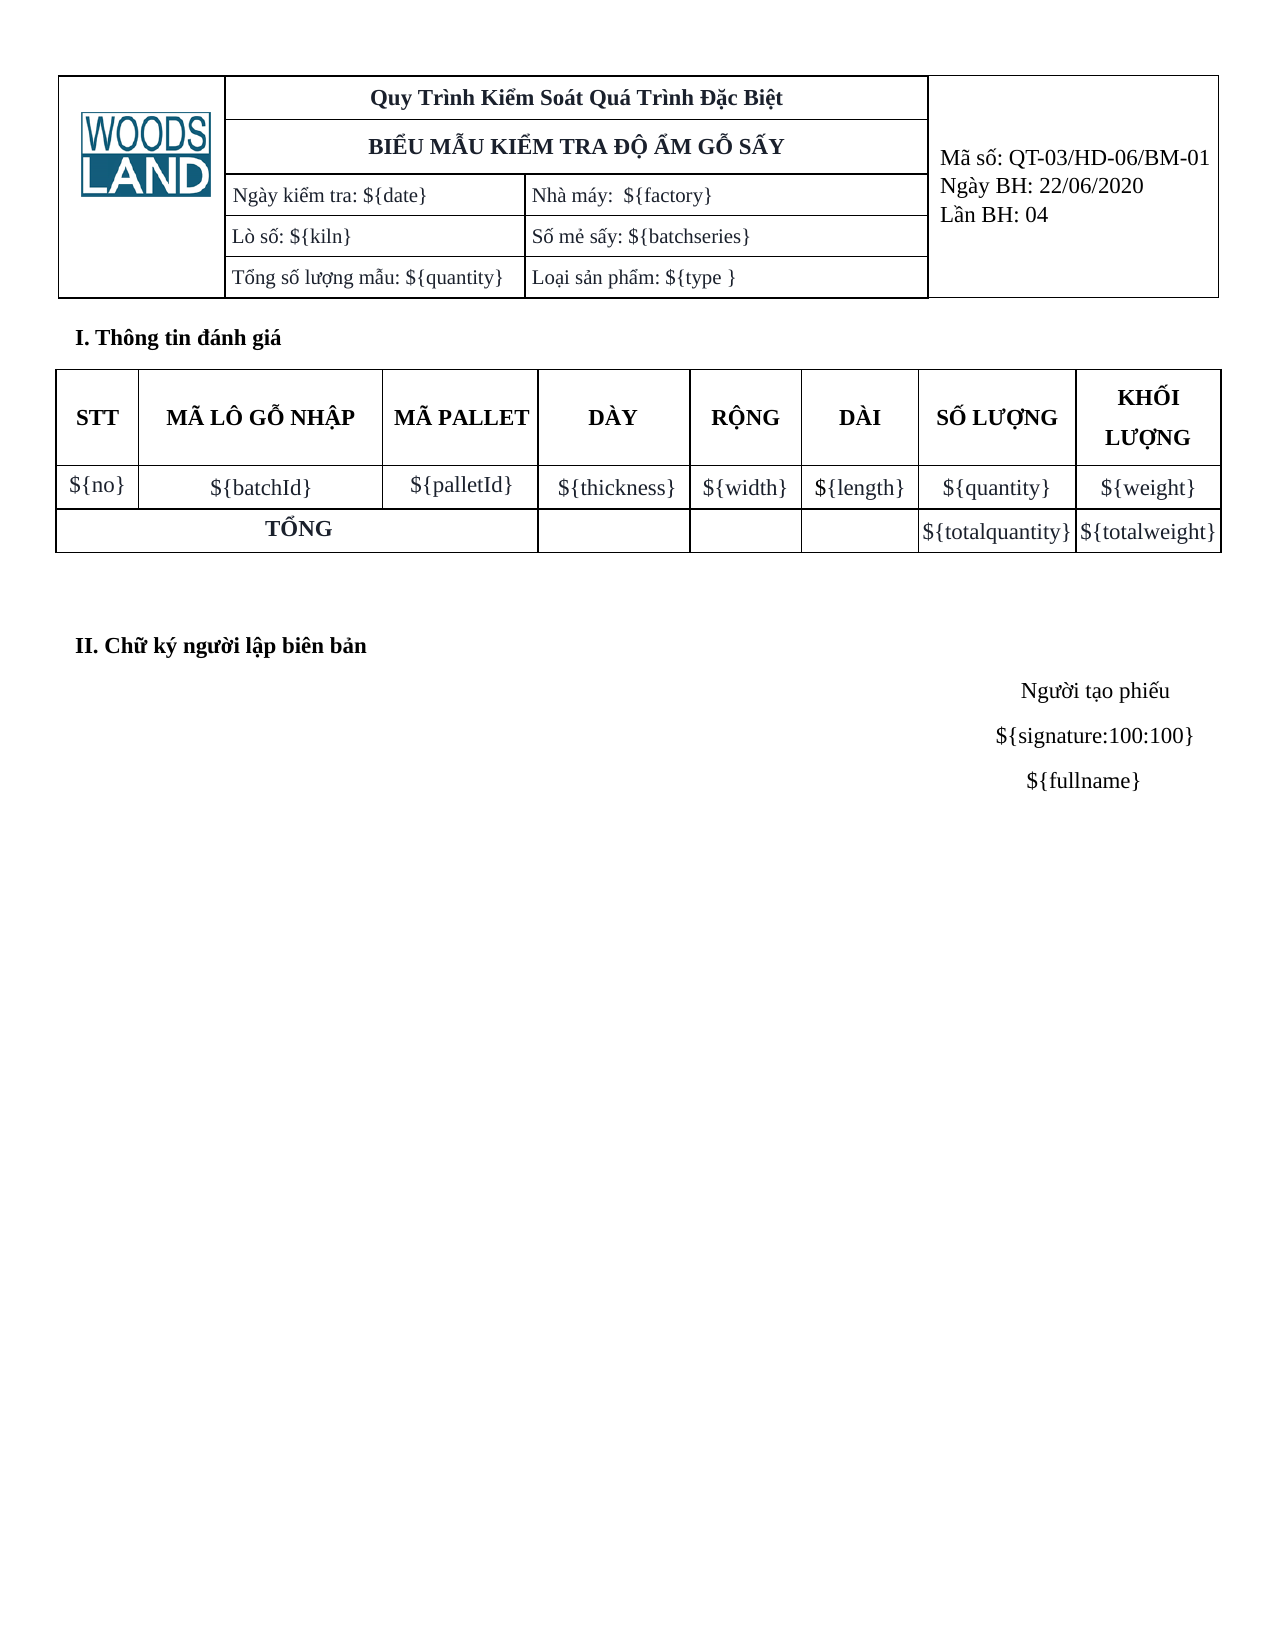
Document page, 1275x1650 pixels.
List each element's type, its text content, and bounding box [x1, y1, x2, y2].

table_cell ${palletId} [383, 466, 537, 508]
table_cell [691, 510, 801, 552]
table_cell ${no} [57, 466, 138, 508]
table_header DÀI [802, 370, 918, 465]
table_cell Số mẻ sấy: ${batchseries} [526, 216, 927, 256]
table_cell [802, 510, 918, 552]
table_header dày [539, 370, 689, 465]
table_cell TỔNG [57, 510, 537, 552]
table_cell ${batchId} [139, 466, 382, 508]
table_cell ${thickness} [539, 466, 689, 508]
table_cell Ngày kiểm tra: ${date} [226, 175, 524, 214]
table_header mã lô gỗ nhập [139, 370, 382, 465]
table_cell Nhà máy: ${factory} [526, 175, 927, 214]
table_cell Loại sản phẩm: ${type } [526, 257, 927, 297]
text I. Thông tin đánh giá [75, 323, 1209, 350]
table_cell Biểu mẫu kiểm tra độ ẩm gỗ sấy [226, 120, 927, 173]
table_cell ${length} [802, 466, 918, 508]
picture [75, 105, 215, 221]
text II. Chữ ký người lập biên bản [75, 632, 1209, 658]
table_header Mã số: QT-03/HD-06/BM-01 Ngày BH: 22/06/2020 Lần BH: 04 [929, 76, 1218, 297]
table_cell ${totalquantity} [919, 510, 1075, 552]
table_header Rộng [691, 370, 801, 465]
table_cell [539, 510, 689, 552]
table_header khối lượng [1077, 370, 1220, 465]
table_header số lượng [919, 370, 1075, 465]
table_cell ${totalweight} [1077, 510, 1220, 552]
table_cell ${weight} [1077, 466, 1220, 508]
table_cell ${quantity} [919, 466, 1075, 508]
table_cell ${width} [691, 466, 801, 508]
text Người tạo phiếu [900, 677, 1181, 703]
text ${fullname} [37, 767, 1209, 793]
table_header Quy Trình Kiểm Soát Quá Trình Đặc Biệt [226, 77, 927, 118]
table_cell Lò số: ${kiln} [226, 216, 524, 256]
table_header mã pallet [383, 370, 537, 465]
text ${signature:100:100} [75, 722, 1209, 748]
table_header STT [57, 370, 138, 465]
table_cell Tổng số lượng mẫu: ${quantity} [226, 257, 524, 297]
table_header [59, 77, 224, 297]
